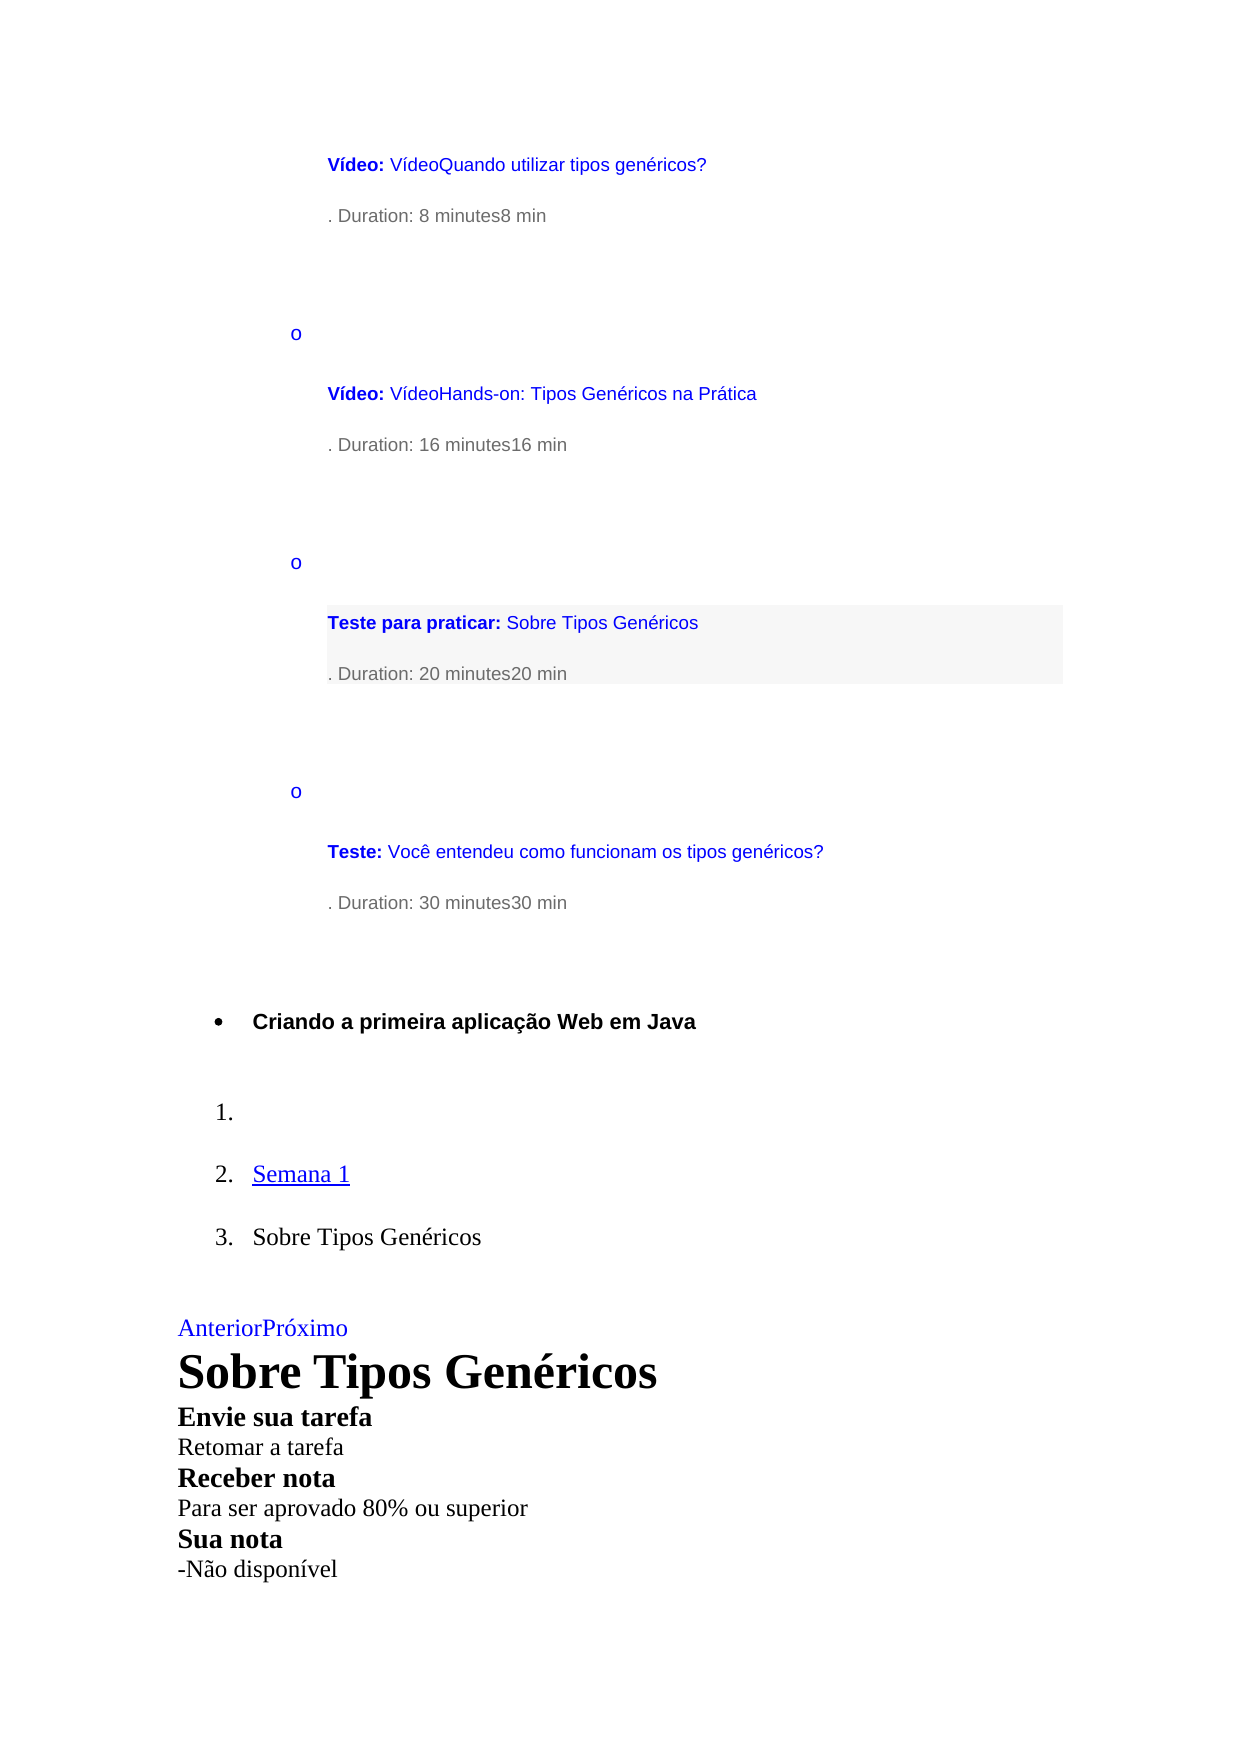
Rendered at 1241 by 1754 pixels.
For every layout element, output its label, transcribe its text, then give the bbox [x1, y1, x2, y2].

text Envie sua tarefa [177, 1400, 1063, 1432]
text Teste para praticar: Sobre Tipos Genéricos [327, 605, 1063, 633]
list Sobre Tipos Genéricos [215, 1188, 1063, 1251]
list Semana 1 [215, 1126, 1063, 1188]
text . Duration: 16 minutes16 min [327, 434, 1063, 455]
text . Duration: 8 minutes8 min [327, 205, 1063, 226]
text Vídeo: VídeoHands-on: Tipos Genéricos na Prática [327, 376, 1063, 404]
text Teste: Você entendeu como funcionam os tipos genéricos? [327, 834, 1063, 862]
text Retomar a tarefa [177, 1432, 1063, 1461]
text Para ser aprovado 80% ou superior [177, 1493, 1063, 1522]
text Vídeo: VídeoQuando utilizar tipos genéricos? [327, 148, 1063, 176]
list Criando a primeira aplicação Web em Java [215, 1003, 1063, 1034]
text -Não disponível [177, 1554, 1063, 1583]
text . Duration: 20 minutes20 min [327, 663, 1063, 684]
text Receber nota [177, 1461, 1063, 1493]
text . Duration: 30 minutes30 min [327, 891, 1063, 913]
text Sua nota [177, 1522, 1063, 1554]
text AnteriorPróximo [177, 1280, 1063, 1342]
text Sobre Tipos Genéricos [177, 1342, 1063, 1400]
